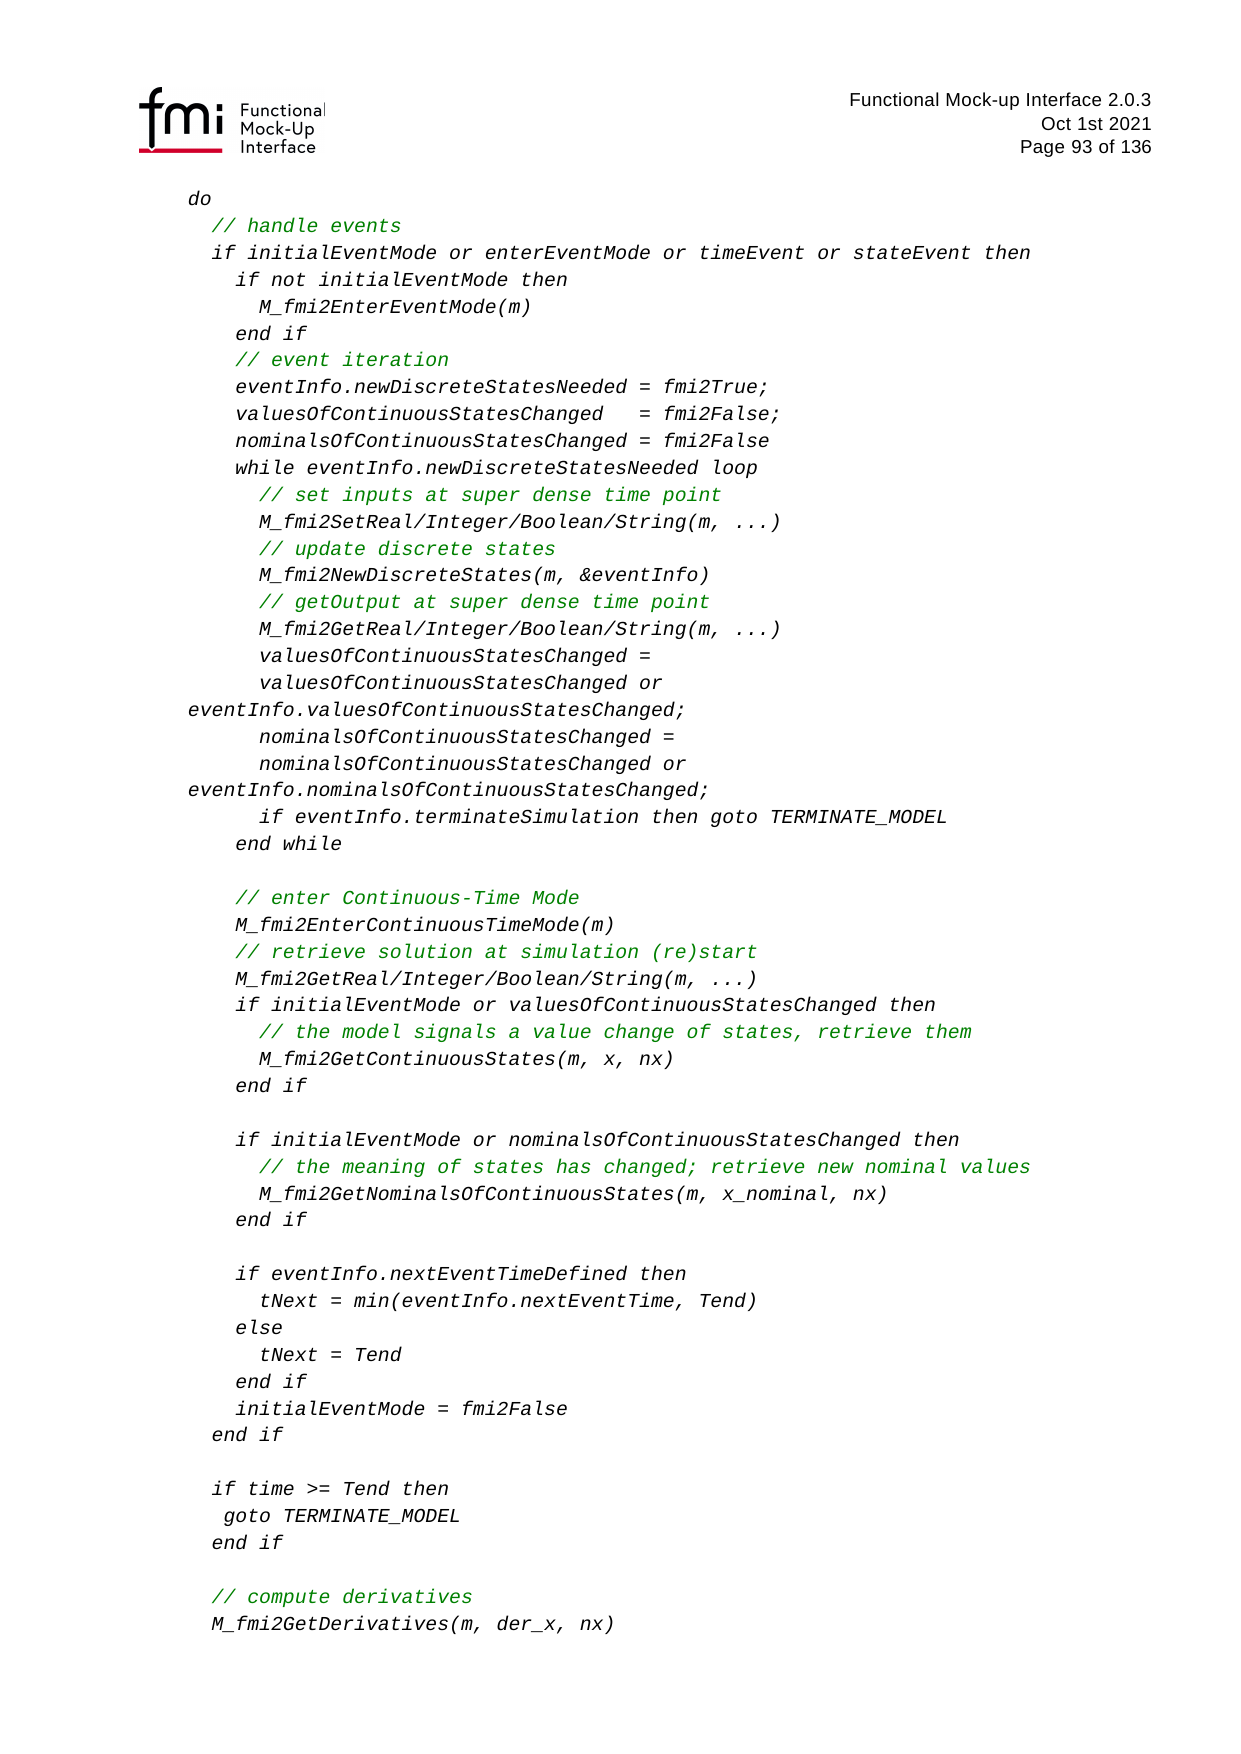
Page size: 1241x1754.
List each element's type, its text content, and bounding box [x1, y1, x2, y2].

picture [139, 87, 325, 153]
